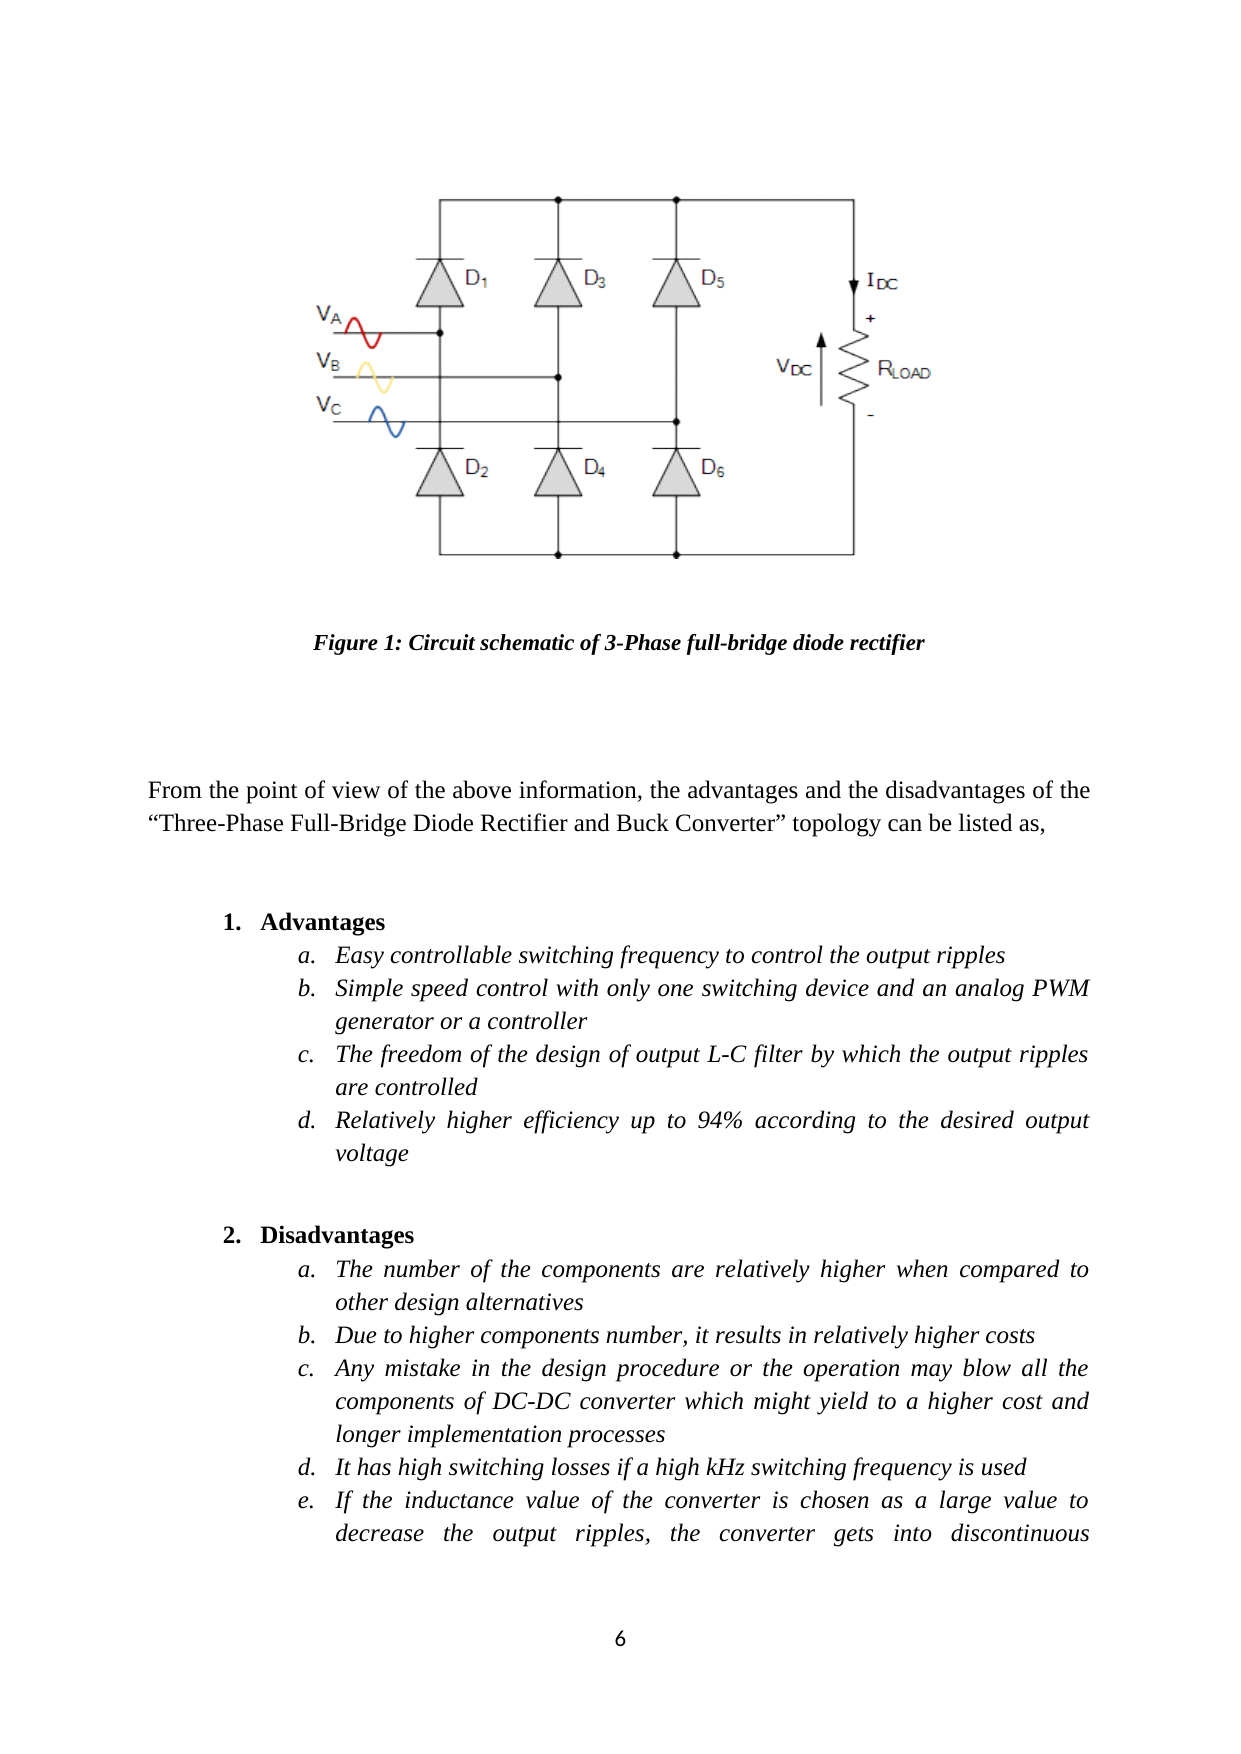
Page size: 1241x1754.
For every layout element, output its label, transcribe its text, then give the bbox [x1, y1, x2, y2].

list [298, 1485, 1093, 1547]
list Simple speed control with only one switching device and an analog PWM generator or a controller [298, 973, 1093, 1034]
list Advantages [223, 907, 1093, 936]
list Any mistake in the design procedure or the operation may blow all the components of DC-DC converter which might yield to a higher cost and longer implementation processes [298, 1353, 1093, 1447]
list The number of the components are relatively higher when compared to other design alternatives [298, 1254, 1093, 1315]
list It has high switching losses if a high kHz switching frequency is used [298, 1452, 1093, 1481]
text Figure 1: Circuit schematic of 3-Phase full-bridge diode rectifier [148, 629, 1093, 655]
list The freedom of the design of output L-C filter by which the output ripples are controlled [298, 1039, 1093, 1101]
picture [309, 196, 931, 559]
list Due to higher components number, it results in relatively higher costs [298, 1320, 1093, 1348]
list Easy controllable switching frequency to control the output ripples [298, 940, 1093, 968]
list Relatively higher efficiency up to 94% according to the desired output voltage [298, 1105, 1093, 1167]
list Disadvantages [223, 1221, 1093, 1249]
text From the point of view of the above information, the advantages and the disadvantages of the “Three-Phase Full-Bridge Diode Rectifier and Buck Converter” topology can be listed as, [148, 775, 1093, 837]
